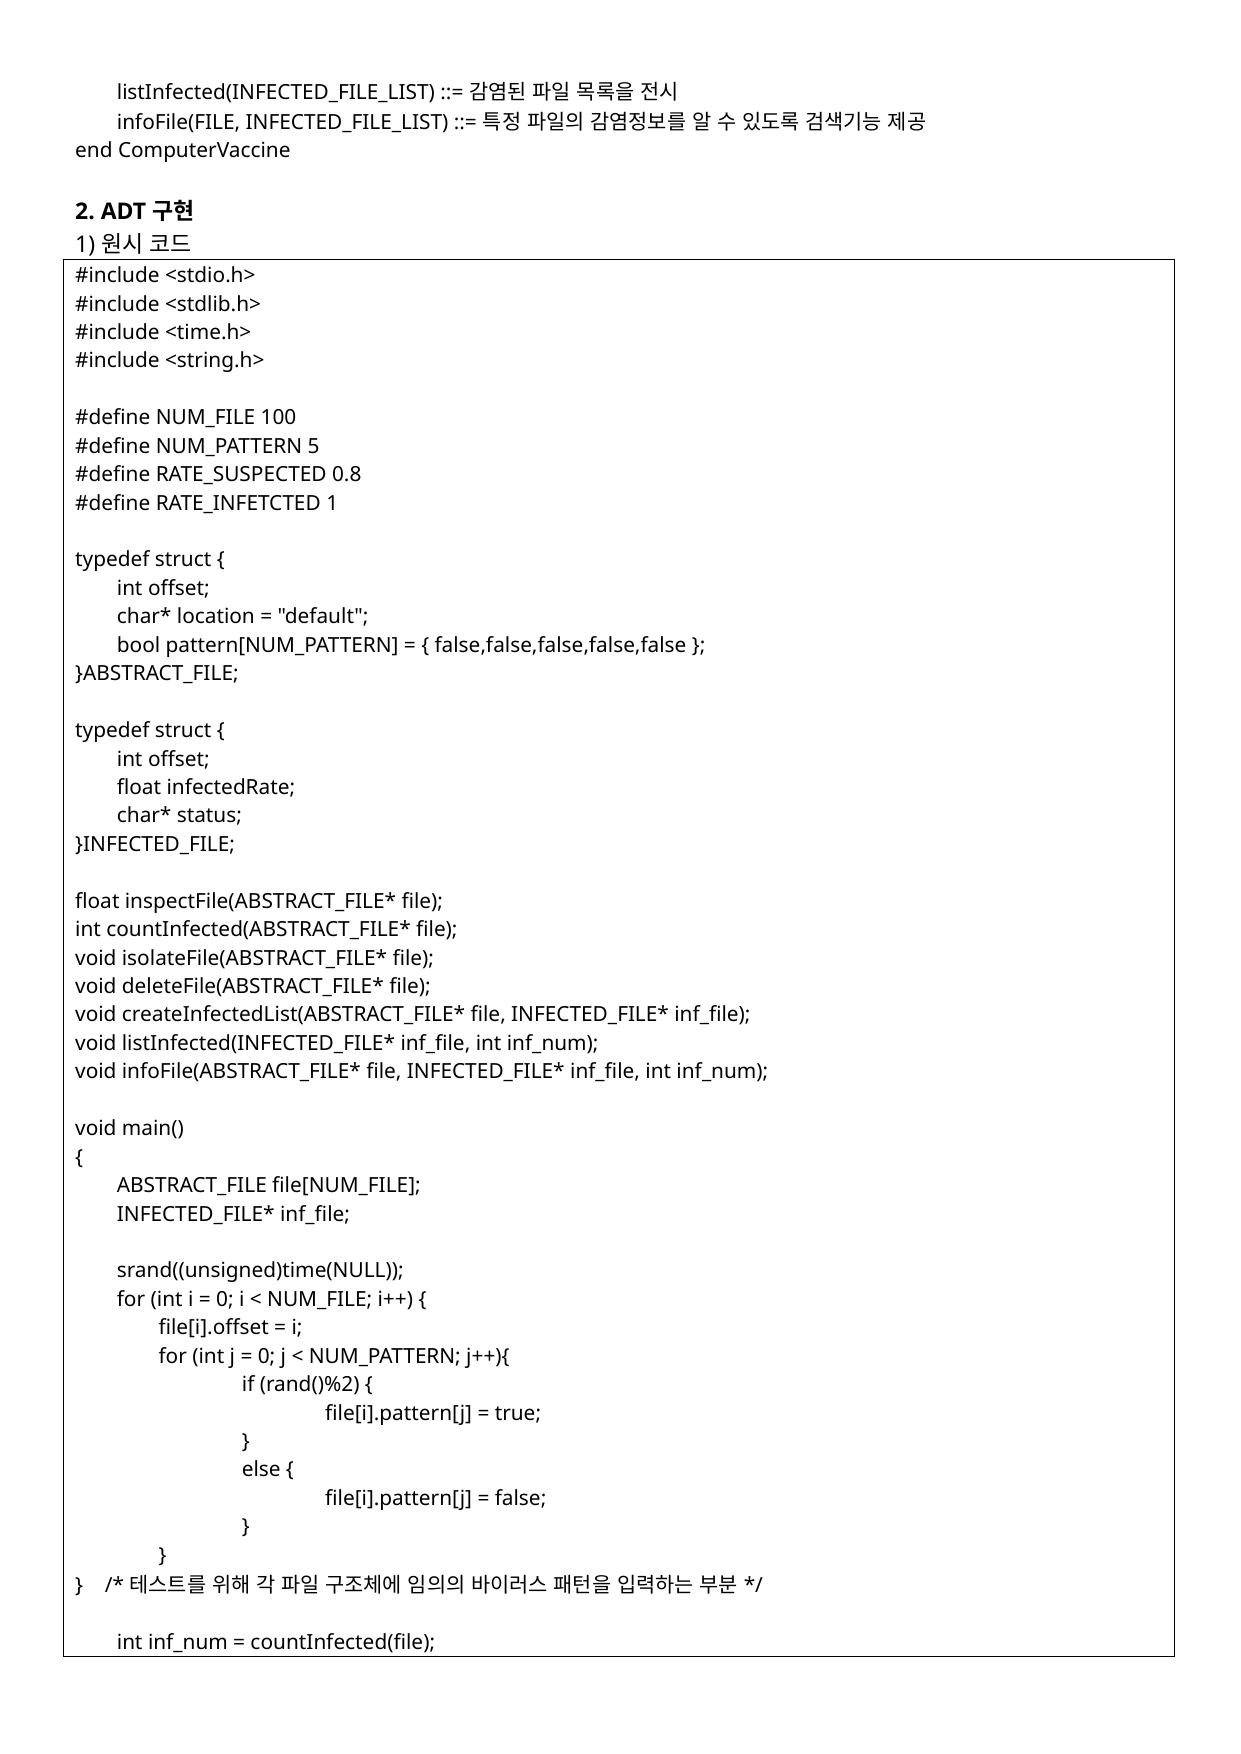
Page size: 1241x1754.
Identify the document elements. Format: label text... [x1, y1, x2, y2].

text infoFile(FILE, INFECTED_FILE_LIST) ::= 특정 파일의 감염정보를 알 수 있도록 검색기능 제공 [75, 105, 1165, 136]
text 1) 원시 코드 [75, 226, 1165, 259]
text 2. ADT 구현 [75, 192, 1165, 226]
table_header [64, 260, 1174, 1656]
text end ComputerVaccine [75, 136, 1165, 164]
text listInfected(INFECTED_FILE_LIST) ::= 감염된 파일 목록을 전시 [75, 75, 1165, 105]
